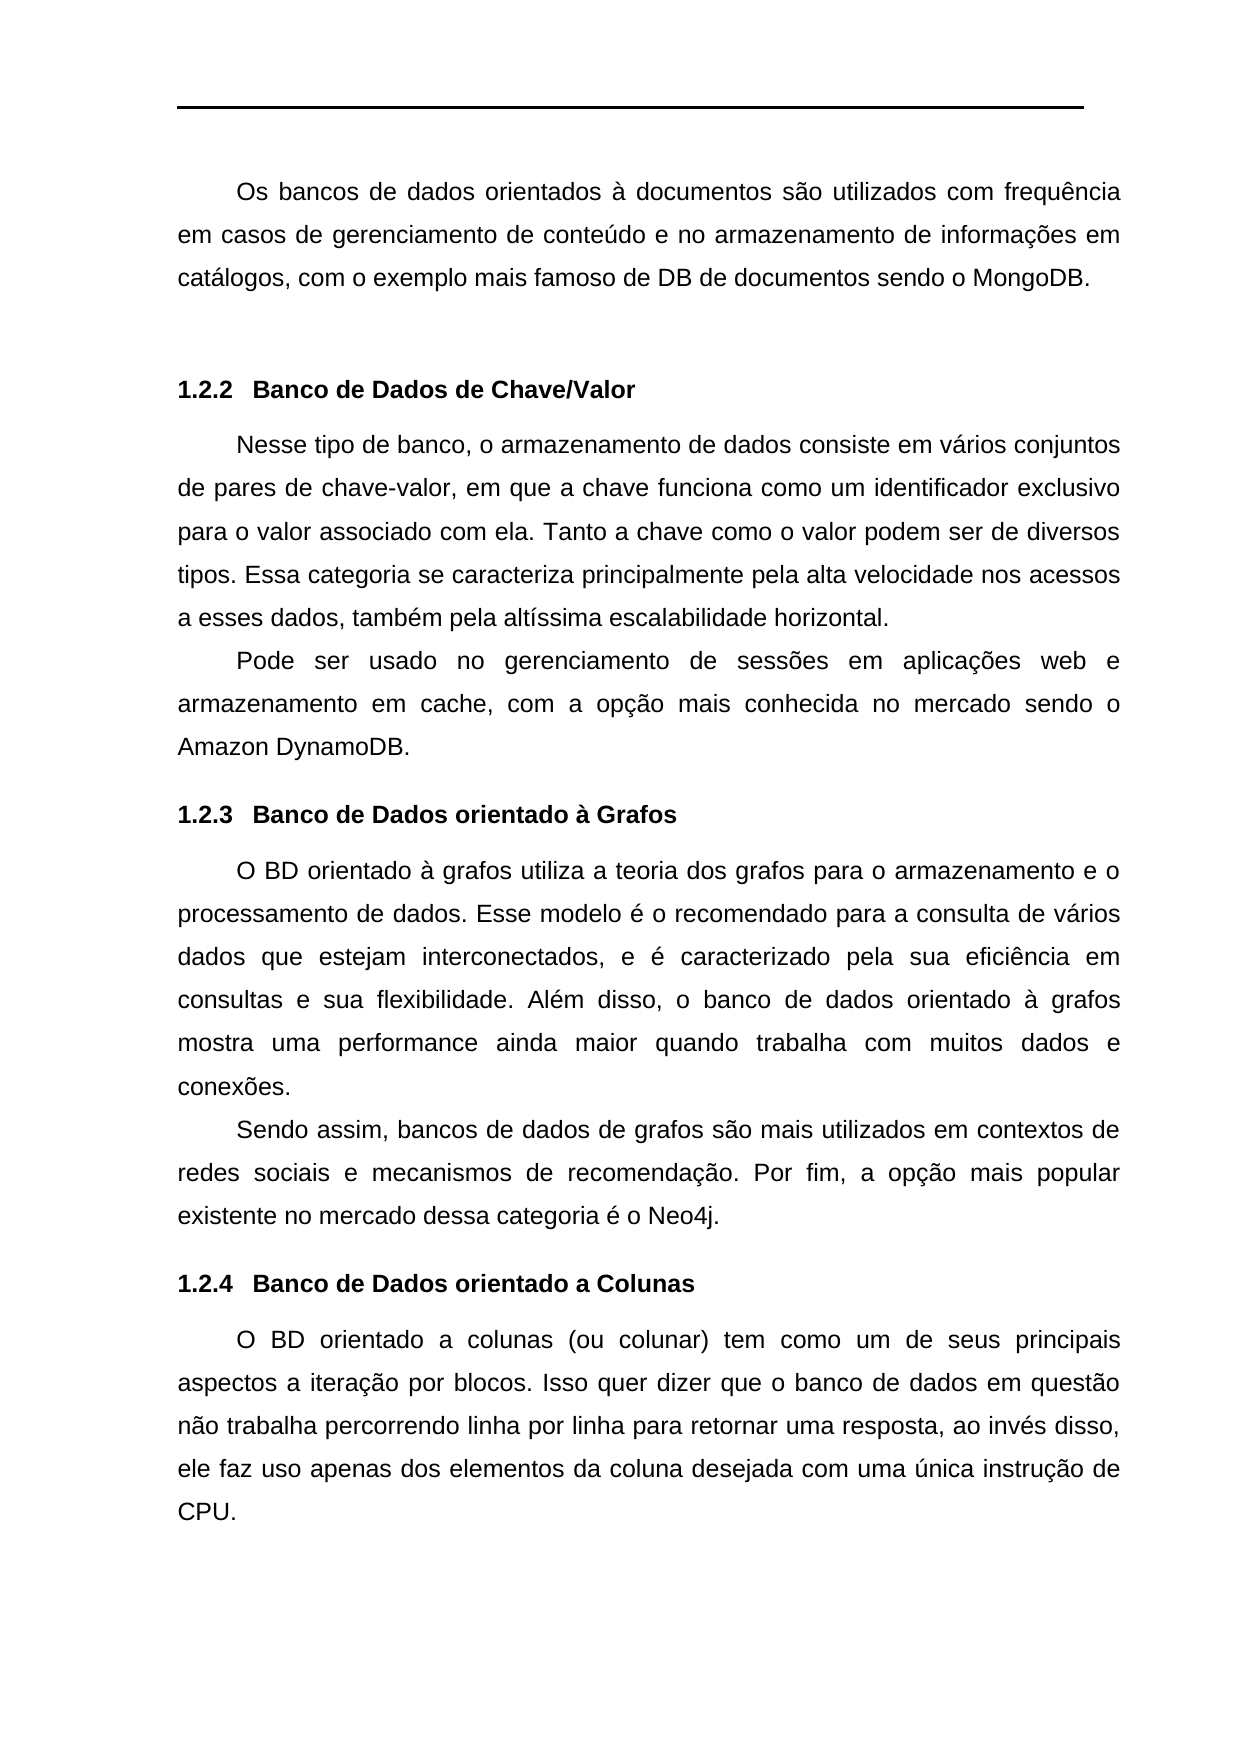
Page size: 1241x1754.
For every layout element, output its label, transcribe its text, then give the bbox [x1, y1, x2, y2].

text O BD orientado a colunas (ou colunar) tem como um de seus principais aspectos a iteração por blocos. Isso quer dizer que o banco de dados em questão não trabalha percorrendo linha por linha para retornar uma resposta, ao invés disso, ele faz uso apenas dos elementos da coluna desejada com uma única instrução de CPU. [177, 1325, 1122, 1526]
text Nesse tipo de banco, o armazenamento de dados consiste em vários conjuntos de pares de chave-valor, em que a chave funciona como um identificador exclusivo para o valor associado com ela. Tanto a chave como o valor podem ser de diversos tipos. Essa categoria se caracteriza principalmente pela alta velocidade nos acessos a esses dados, também pela altíssima escalabilidade horizontal. [177, 430, 1122, 632]
subtitle Banco de Dados orientado a Colunas [177, 1269, 1122, 1298]
subtitle Banco de Dados de Chave/Valor [177, 375, 1122, 403]
subtitle Banco de Dados orientado à Grafos [177, 800, 1122, 829]
text Sendo assim, bancos de dados de grafos são mais utilizados em contextos de redes sociais e mecanismos de recomendação. Por fim, a opção mais popular existente no mercado dessa categoria é o Neo4j. [177, 1115, 1122, 1230]
text O BD orientado à grafos utiliza a teoria dos grafos para o armazenamento e o processamento de dados. Esse modelo é o recomendado para a consulta de vários dados que estejam interconectados, e é caracterizado pela sua eficiência em consultas e sua flexibilidade. Além disso, o banco de dados orientado à grafos mostra uma performance ainda maior quando trabalha com muitos dados e conexões. [177, 856, 1122, 1100]
text Pode ser usado no gerenciamento de sessões em aplicações web e armazenamento em cache, com a opção mais conhecida no mercado sendo o Amazon DynamoDB. [177, 646, 1122, 761]
text Os bancos de dados orientados à documentos são utilizados com frequência em casos de gerenciamento de conteúdo e no armazenamento de informações em catálogos, com o exemplo mais famoso de DB de documentos sendo o MongoDB. [177, 177, 1122, 292]
